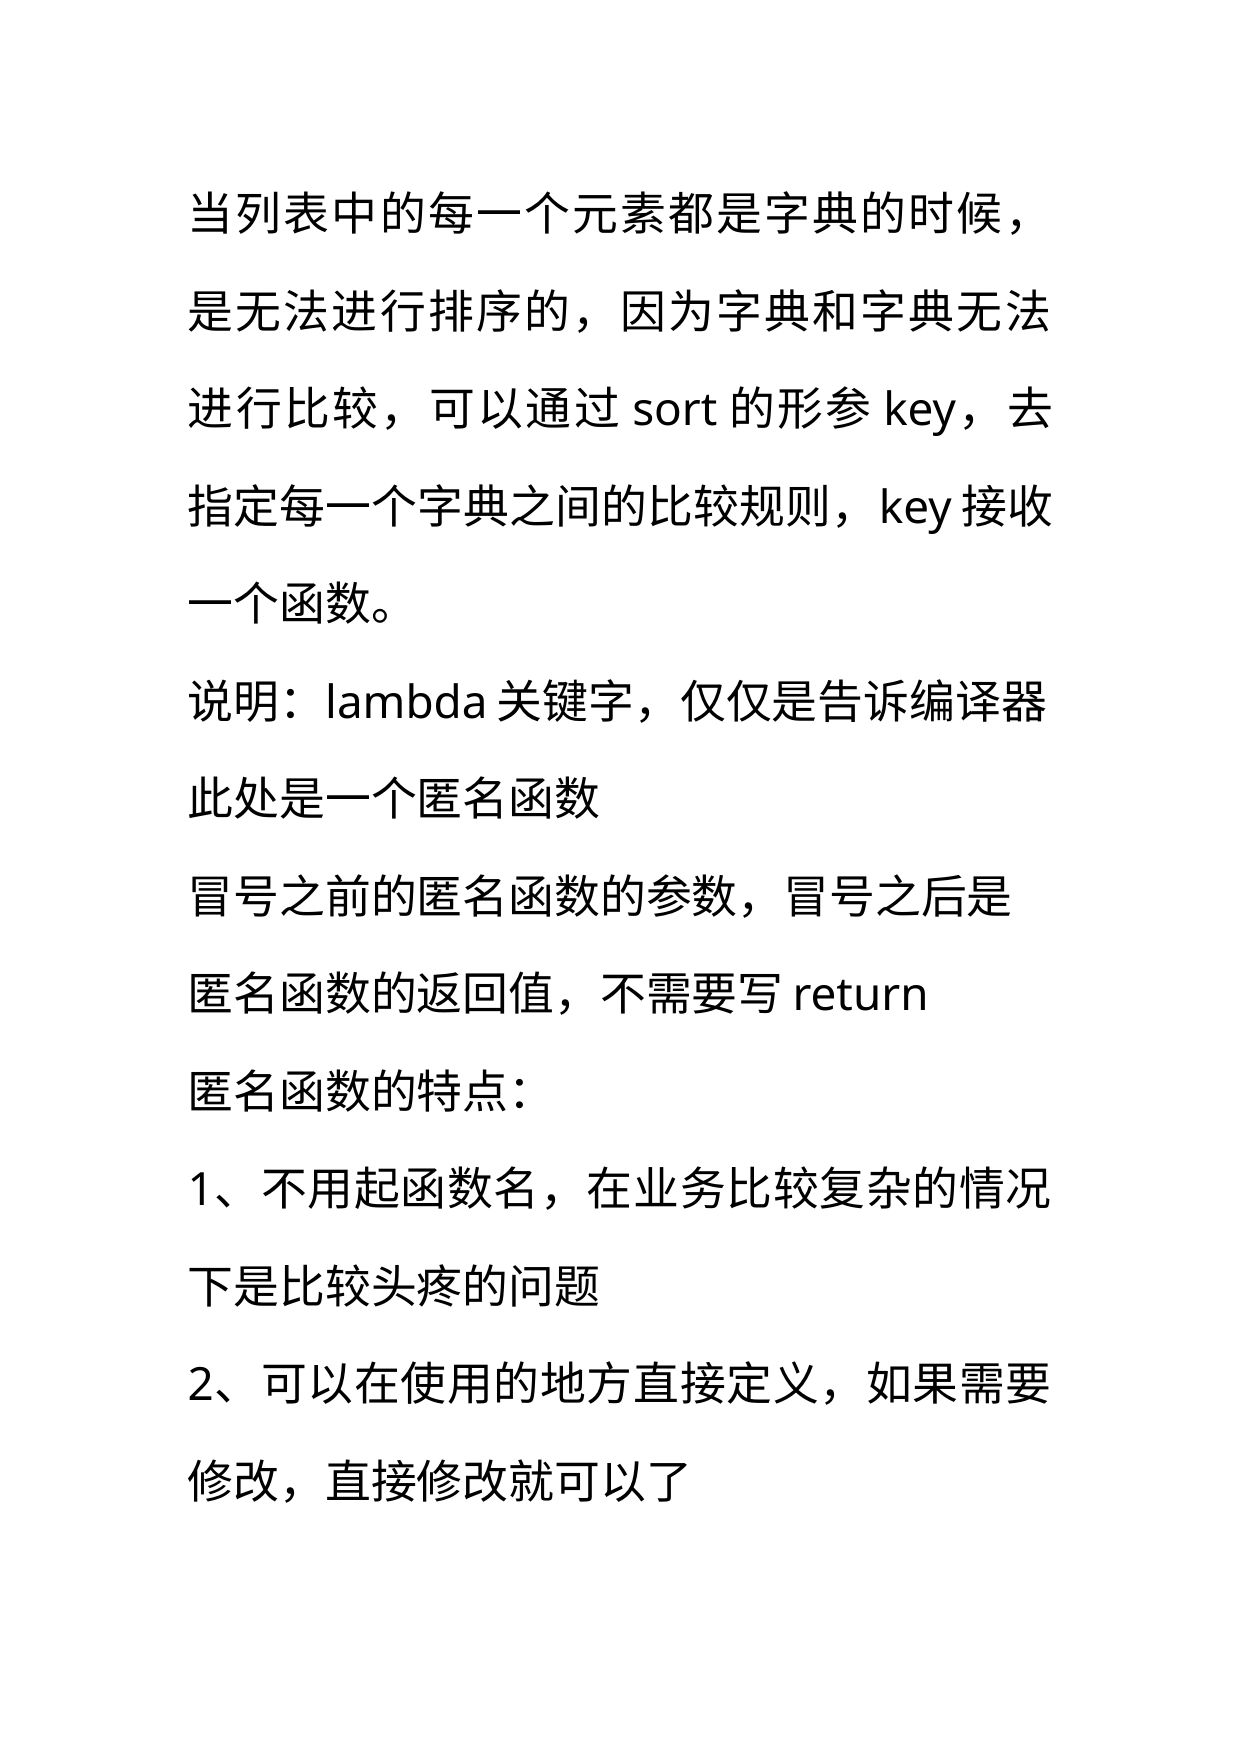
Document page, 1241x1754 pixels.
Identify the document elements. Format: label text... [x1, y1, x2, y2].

text 冒号之前的匿名函数的参数，冒号之后是匿名函数的返回值，不需要写return [187, 844, 1053, 1039]
text 当列表中的每一个元素都是字典的时候，是无法进行排序的，因为字典和字典无法进行比较，可以通过sort的形参key，去指定每一个字典之间的比较规则，key接收一个函数。 [187, 162, 1053, 649]
text 2、可以在使用的地方直接定义，如果需要修改，直接修改就可以了 [187, 1332, 1053, 1527]
text 1、不用起函数名，在业务比较复杂的情况下是比较头疼的问题 [187, 1137, 1053, 1332]
text 说明：lambda关键字，仅仅是告诉编译器此处是一个匿名函数 [187, 649, 1053, 844]
text 匿名函数的特点： [187, 1039, 1053, 1137]
